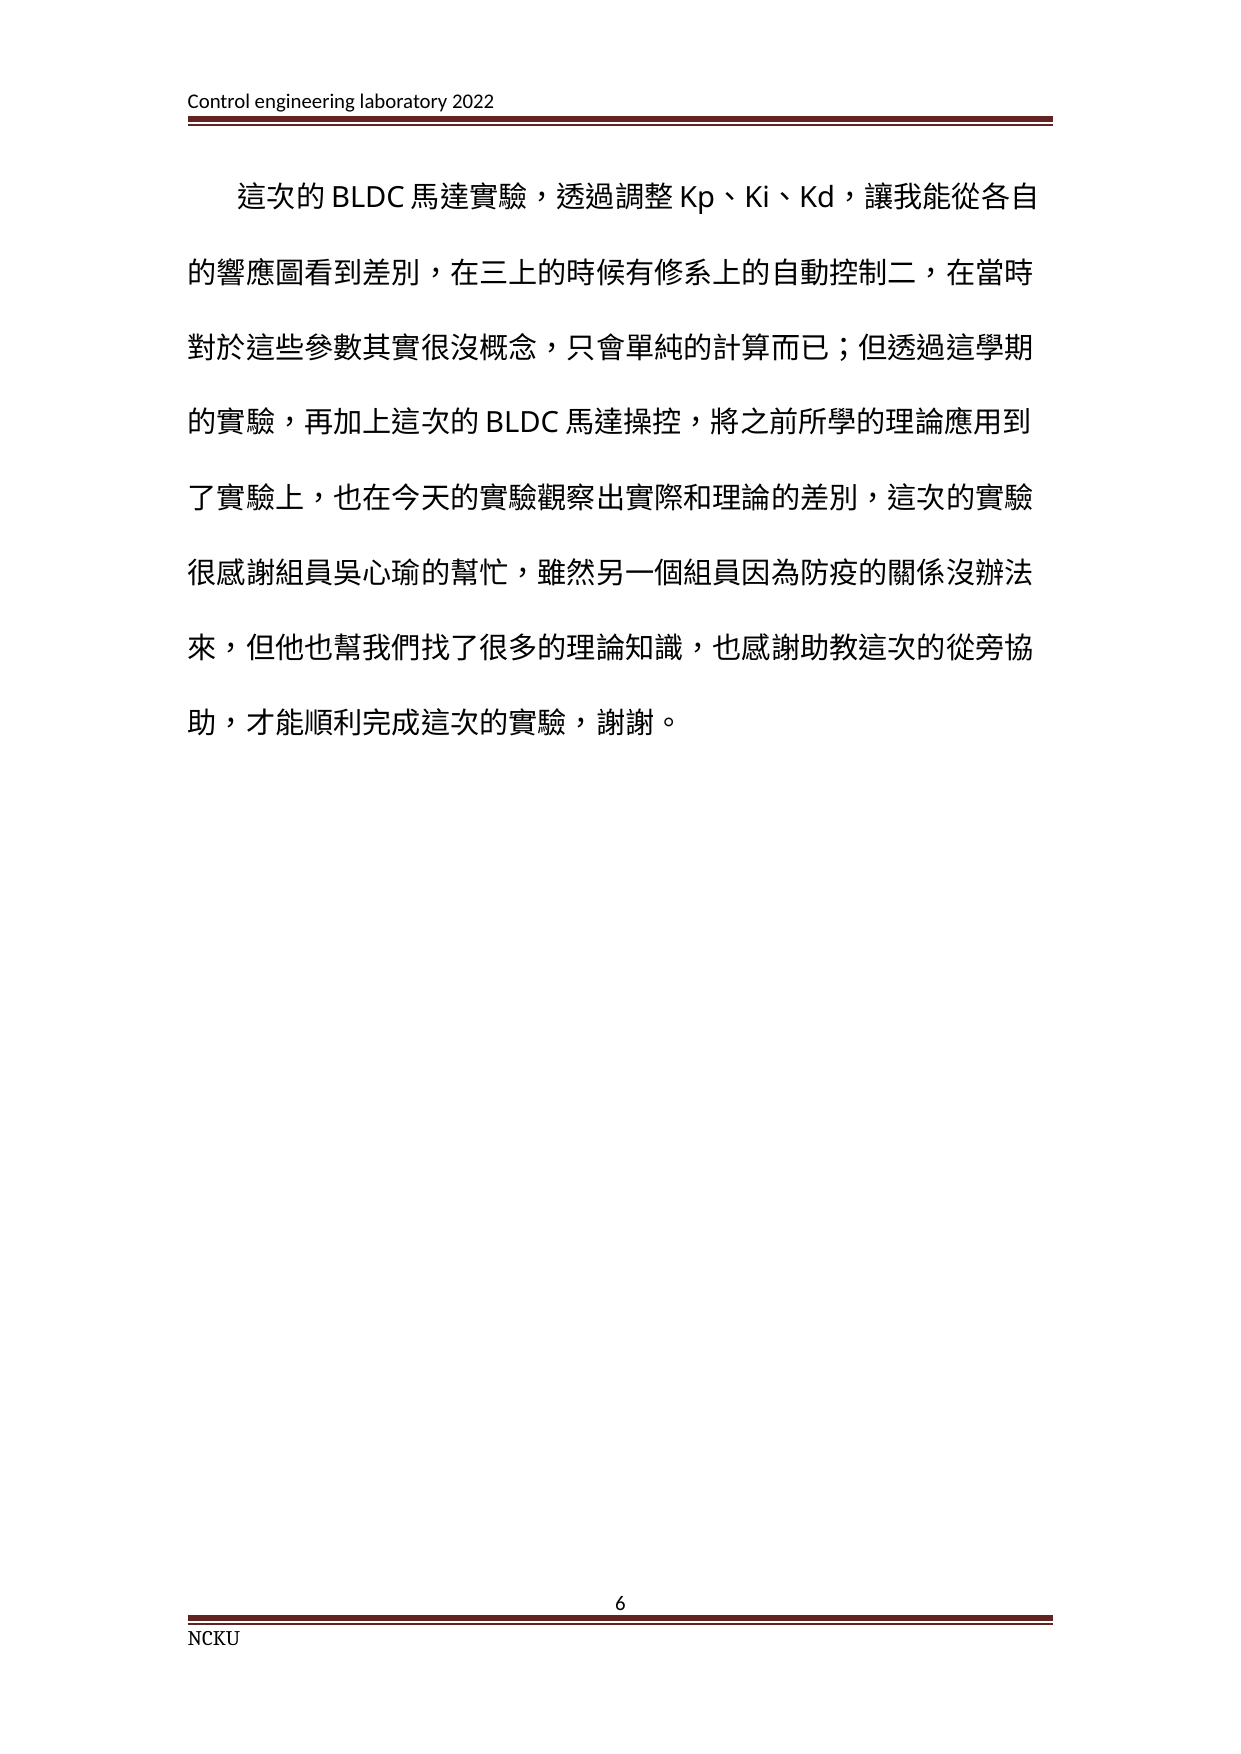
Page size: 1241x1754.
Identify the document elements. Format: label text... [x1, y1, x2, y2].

text 這次的BLDC馬達實驗，透過調整Kp、Ki、Kd，讓我能從各自的響應圖看到差別，在三上的時候有修系上的自動控制二，在當時對於這些參數其實很沒概念，只會單純的計算而已；但透過這學期的實驗，再加上這次的BLDC馬達操控，將之前所學的理論應用到了實驗上，也在今天的實驗觀察出實際和理論的差別，這次的實驗很感謝組員吳心瑜的幫忙，雖然另一個組員因為防疫的關係沒辦法來，但他也幫我們找了很多的理論知識，也感謝助教這次的從旁協助，才能順利完成這次的實驗，謝謝。 [187, 158, 1053, 758]
